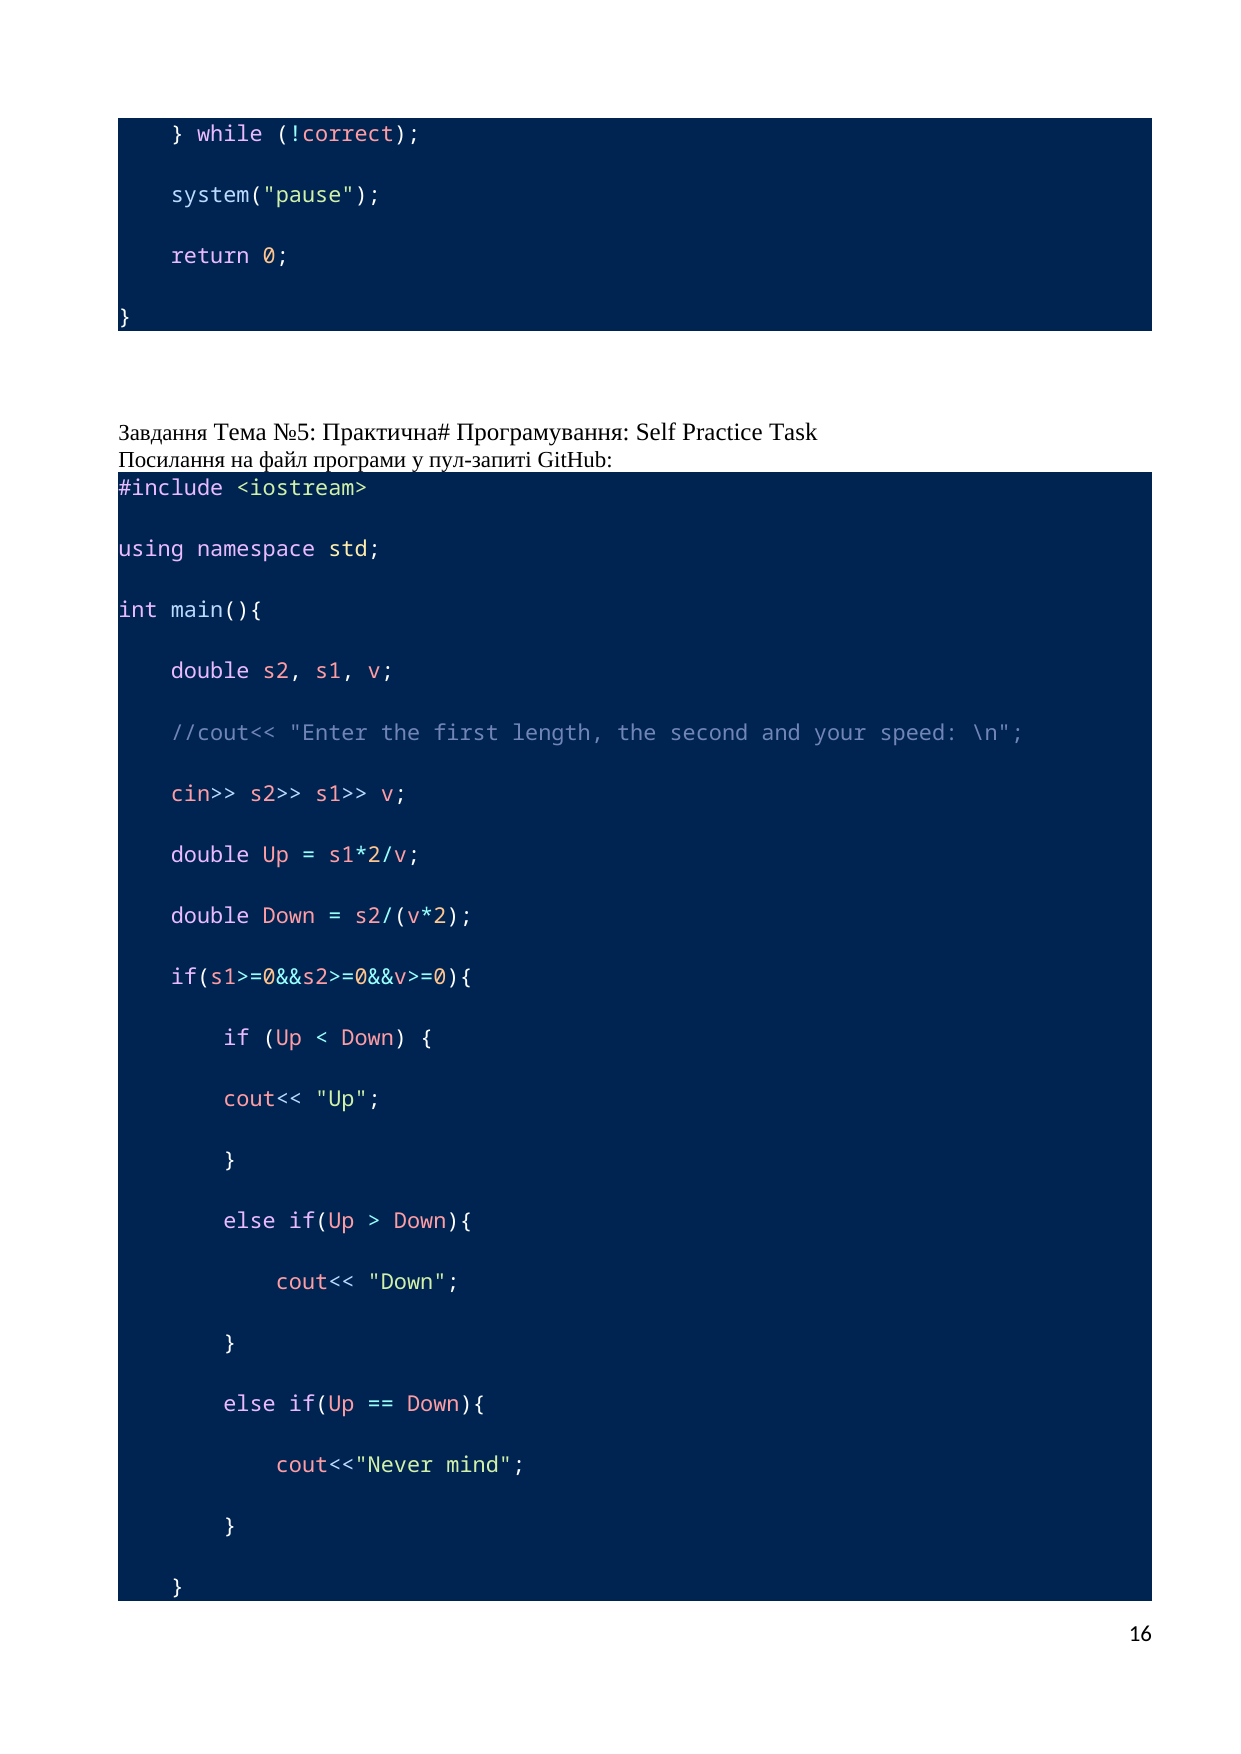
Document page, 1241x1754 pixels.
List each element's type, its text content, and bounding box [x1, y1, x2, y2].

text system("pause"); [118, 179, 1152, 209]
text return 0; [118, 240, 1152, 270]
text double s2, s1, v; [118, 656, 1152, 685]
text cout<< "Down"; [118, 1266, 1152, 1296]
text cout<<"Never mind"; [118, 1449, 1152, 1479]
text if (Up < Down) { [118, 1022, 1152, 1052]
text //cout<< "Enter the first length, the second and your speed: \n"; [118, 717, 1152, 746]
text else if(Up == Down){ [118, 1388, 1152, 1418]
text double Up = s1*2/v; [118, 839, 1152, 868]
text } while (!correct); [118, 118, 1152, 148]
text double Down = s2/(v*2); [118, 900, 1152, 929]
text } [118, 1571, 1152, 1601]
text } [118, 1144, 1152, 1174]
text cout<< "Up"; [118, 1083, 1152, 1113]
text } [118, 301, 1152, 331]
text else if(Up > Down){ [118, 1205, 1152, 1235]
text Завдання Тема №5: Практична# Програмування: Self Practice Task [118, 417, 1152, 446]
text } [118, 1510, 1152, 1540]
text } [118, 1327, 1152, 1357]
text int main(){ [118, 594, 1152, 624]
text cin>> s2>> s1>> v; [118, 778, 1152, 807]
text if(s1>=0&&s2>=0&&v>=0){ [118, 961, 1152, 991]
text using namespace std; [118, 533, 1152, 563]
text Посилання на файл програми у пул-запиті GitHub: [118, 446, 1152, 472]
text #include <iostream> [118, 472, 1152, 502]
